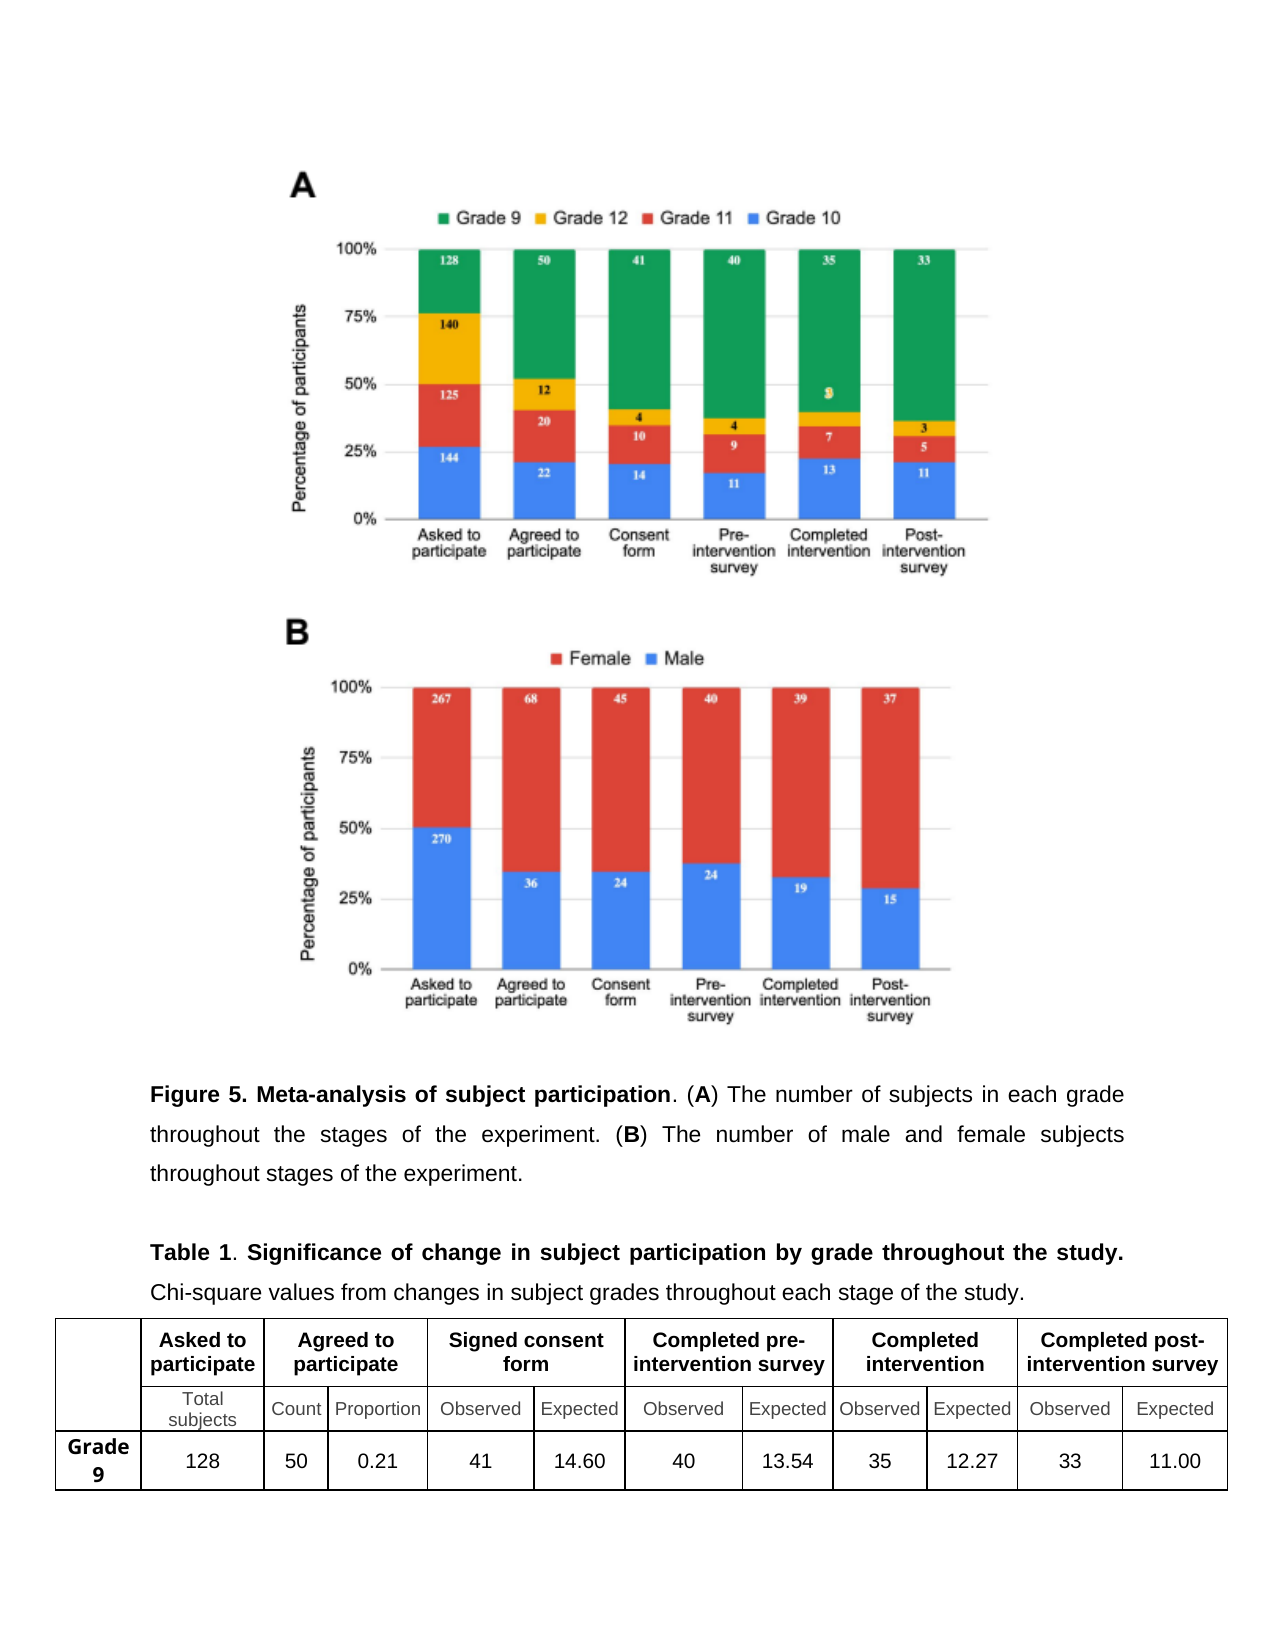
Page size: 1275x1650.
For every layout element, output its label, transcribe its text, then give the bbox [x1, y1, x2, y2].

table_cell Proportion [329, 1387, 427, 1430]
table_cell 12.27 [928, 1432, 1017, 1489]
table_cell 40 [626, 1432, 742, 1489]
table_cell Total subjects [142, 1387, 263, 1430]
table_cell 0.21 [329, 1432, 427, 1489]
table_header Completed pre-intervention survey [626, 1319, 832, 1386]
table_header Completed post-intervention survey [1018, 1319, 1227, 1386]
table_header Asked to participate [142, 1319, 263, 1386]
table_header Completed intervention [834, 1319, 1017, 1386]
table_cell 11.00 [1123, 1432, 1227, 1489]
table_cell Observed [428, 1387, 533, 1430]
table_header Agreed to participate [265, 1319, 427, 1386]
table_cell Expected [1123, 1387, 1227, 1430]
table_cell Expected [928, 1387, 1017, 1430]
text Table 1. Significance of change in subject participation by grade throughout the study. Chi-square values from changes in subject grades throughout each stage of the study. [150, 1239, 1125, 1305]
table_cell 14.60 [535, 1432, 624, 1489]
table_cell 35 [834, 1432, 926, 1489]
table_cell Count [265, 1387, 327, 1430]
table_cell Observed [626, 1387, 742, 1430]
table_cell Expected [535, 1387, 624, 1430]
table_cell 33 [1018, 1432, 1122, 1489]
table_cell 41 [428, 1432, 533, 1489]
table_cell 50 [265, 1432, 327, 1489]
text Figure 5. Meta-analysis of subject participation. (A) The number of subjects in each grade throughout the stages of the experiment. (B) The number of male and female subjects throughout stages of the experiment. [150, 1081, 1125, 1186]
table_cell 13.54 [743, 1432, 832, 1489]
table_header Signed consent form [428, 1319, 624, 1386]
table_cell Observed [834, 1387, 926, 1430]
table_cell Grade 9 [56, 1432, 140, 1489]
table_cell 128 [142, 1432, 263, 1489]
table_cell Observed [1018, 1387, 1122, 1430]
table_cell Expected [743, 1387, 832, 1430]
table_header [56, 1319, 140, 1430]
